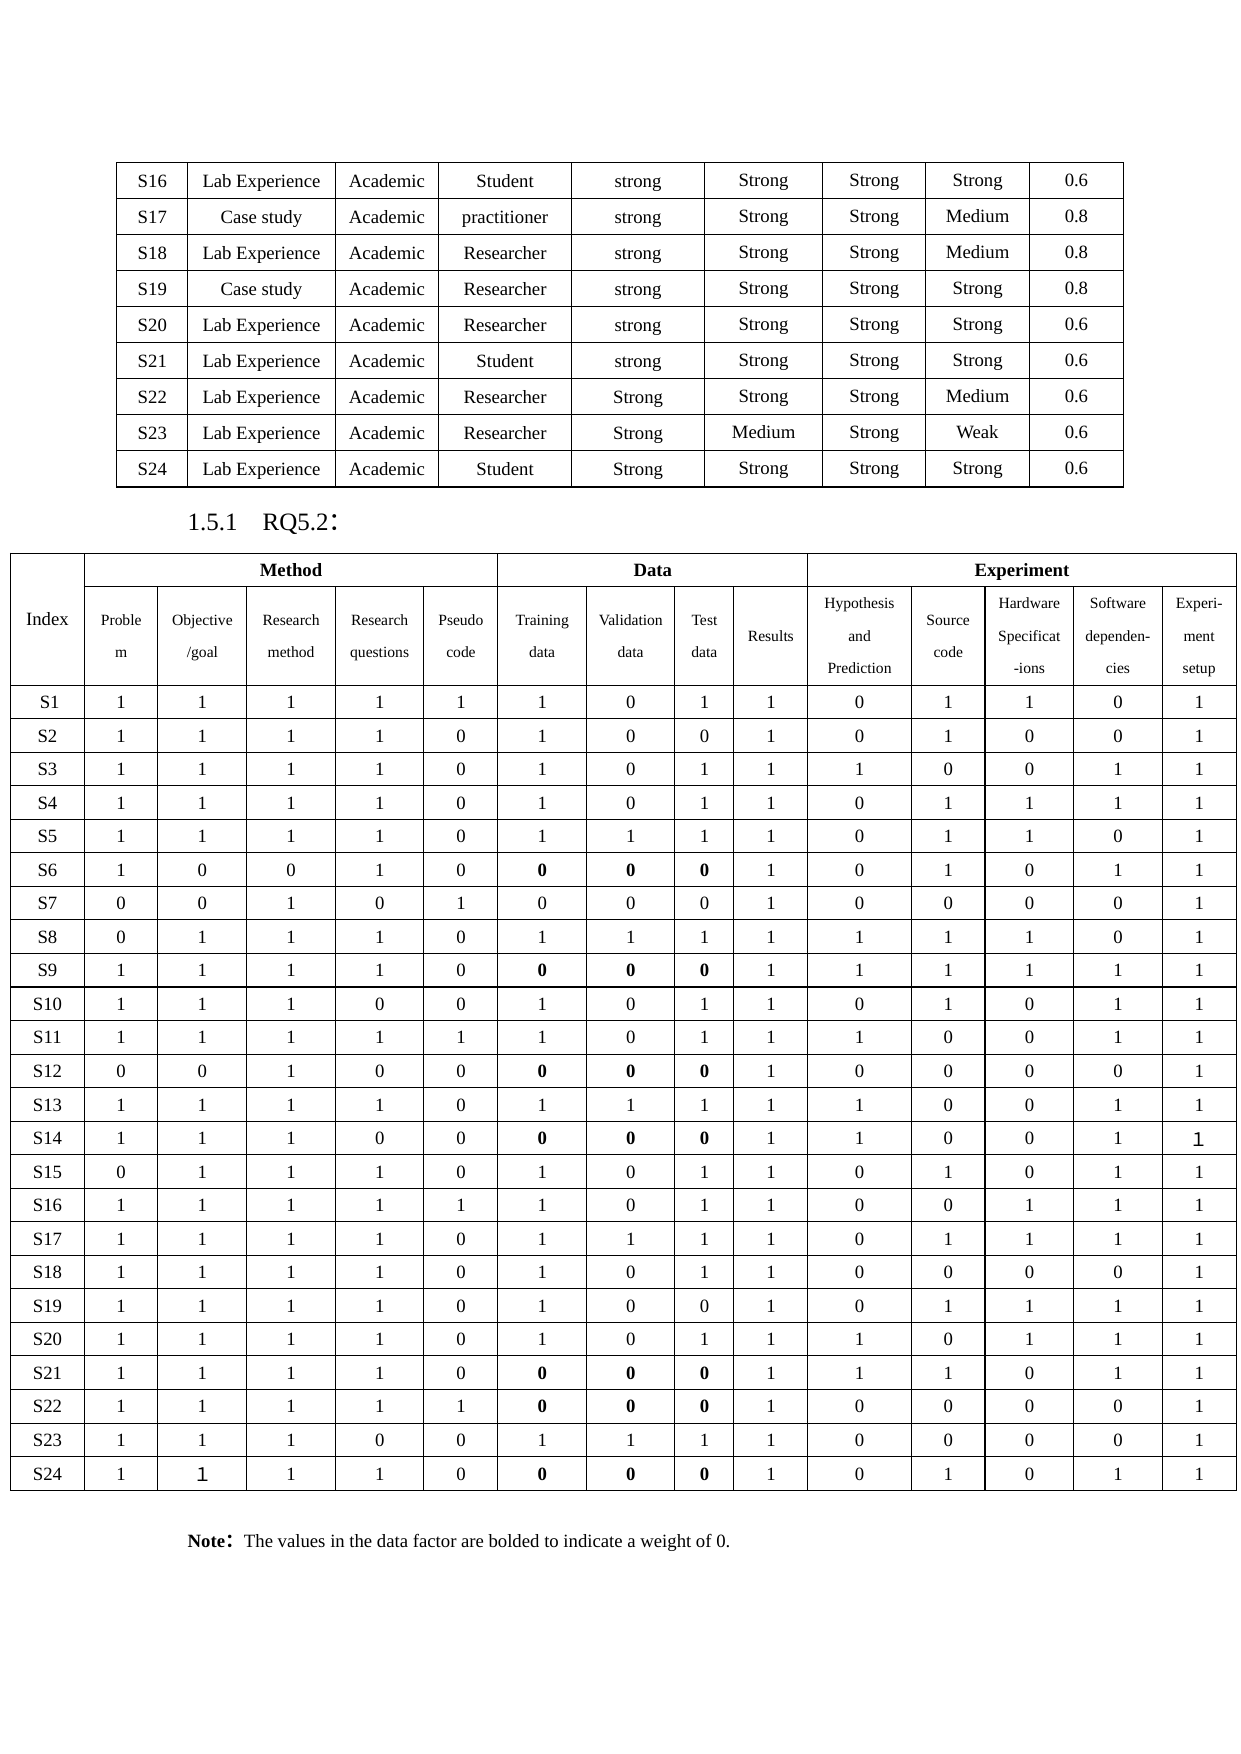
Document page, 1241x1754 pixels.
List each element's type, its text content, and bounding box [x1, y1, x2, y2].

table_cell 0 [587, 1390, 674, 1422]
table_cell 1 [734, 1222, 807, 1255]
table_cell 1 [336, 719, 423, 752]
table_cell 0 [336, 1424, 423, 1456]
table_cell Case study [188, 271, 335, 306]
table_cell 0 [808, 1189, 911, 1221]
table_cell 1 [808, 920, 911, 953]
table_cell 1 [158, 920, 246, 953]
table_cell 1 [498, 1323, 586, 1355]
table_cell Lab Experience [188, 451, 335, 486]
table_cell 1 [158, 753, 246, 785]
table_cell 0 [1074, 887, 1162, 919]
table_cell 1 [336, 686, 423, 718]
table_cell 0 [498, 1122, 586, 1154]
table_cell 0 [587, 753, 674, 785]
table_cell 0 [424, 1424, 497, 1456]
table_cell Strong [823, 379, 925, 414]
table_cell 1 [85, 988, 157, 1020]
table_cell 0 [912, 1424, 984, 1456]
table_cell Academic [336, 451, 438, 486]
table_cell 1 [587, 1424, 674, 1456]
table_cell Case study [188, 199, 335, 234]
table_cell Strong [926, 271, 1029, 306]
table_cell 1 [158, 1222, 246, 1255]
table_cell Strong [823, 235, 925, 270]
table_header Experiment [808, 554, 1236, 586]
table_cell 1 [675, 1323, 733, 1355]
table_cell 1 [675, 1189, 733, 1221]
table_cell 0.6 [1030, 163, 1123, 198]
table_cell Strong [926, 451, 1029, 486]
table_cell 0 [587, 1189, 674, 1221]
table_cell 0 [85, 920, 157, 953]
table_cell 0 [1074, 1055, 1162, 1087]
table_cell strong [572, 271, 704, 306]
table_cell 1 [158, 1155, 246, 1188]
table_cell 1 [986, 1222, 1073, 1255]
table_cell Lab Experience [188, 343, 335, 378]
table_cell 1 [675, 1222, 733, 1255]
table_cell 1 [336, 1189, 423, 1221]
table_cell Strong [705, 379, 822, 414]
table_cell S24 [117, 451, 187, 486]
table_cell 1 [336, 1356, 423, 1389]
table_cell 0 [424, 1457, 497, 1489]
table_cell 1 [587, 820, 674, 852]
table_cell 1 [986, 786, 1073, 819]
table_cell 0.6 [1030, 451, 1123, 486]
table_cell S19 [11, 1289, 84, 1322]
table_cell 0 [808, 1256, 911, 1288]
table_cell Objective /goal [158, 587, 246, 684]
table_cell 1 [498, 1155, 586, 1188]
table_cell 1 [247, 1189, 335, 1221]
table_cell S16 [11, 1189, 84, 1221]
table_cell 1 [85, 1021, 157, 1053]
table_cell 0 [1074, 1256, 1162, 1288]
table_cell Strong [705, 163, 822, 198]
table_cell practitioner [439, 199, 571, 234]
table_cell 0 [498, 887, 586, 919]
table_cell 0 [808, 988, 911, 1020]
table_cell 1 [734, 920, 807, 953]
table_cell 1 [912, 786, 984, 819]
table_cell 1 [498, 786, 586, 819]
table_cell Results [734, 587, 807, 684]
table_cell S8 [11, 920, 84, 953]
table_cell 1 [158, 954, 246, 986]
table_cell 1 [247, 686, 335, 718]
table_cell 1 [336, 853, 423, 886]
table_cell 0 [85, 1055, 157, 1087]
table_cell Student [439, 343, 571, 378]
table_cell 1 [734, 853, 807, 886]
table_cell 1 [247, 887, 335, 919]
table_cell 0 [912, 1055, 984, 1087]
table_cell 0 [587, 1055, 674, 1087]
table_cell 1 [1163, 1323, 1236, 1355]
table_cell 1 [986, 686, 1073, 718]
table_cell Researcher [439, 307, 571, 342]
table_cell 1 [1163, 954, 1236, 986]
table_cell 0.8 [1030, 199, 1123, 234]
table_cell 1 [247, 1390, 335, 1422]
table_cell S18 [11, 1256, 84, 1288]
table_cell 1 [336, 1323, 423, 1355]
table_cell 0 [587, 1021, 674, 1053]
table_cell S15 [11, 1155, 84, 1188]
table_cell Validation data [587, 587, 674, 684]
table_cell Academic [336, 199, 438, 234]
table_cell 0 [808, 820, 911, 852]
table_cell 1 [986, 954, 1073, 986]
table_cell 1 [498, 1289, 586, 1322]
table_cell 1 [1163, 988, 1236, 1020]
table_cell 0.8 [1030, 271, 1123, 306]
table_cell 1 [912, 988, 984, 1020]
table_cell 0 [85, 1155, 157, 1188]
table_cell 1 [734, 686, 807, 718]
table_cell Medium [705, 415, 822, 450]
table_cell 0 [587, 1256, 674, 1288]
table_cell Lab Experience [188, 307, 335, 342]
table_cell 0 [808, 1424, 911, 1456]
table_cell 1 [912, 853, 984, 886]
table_cell 0 [986, 1390, 1073, 1422]
table_cell 1 [158, 1323, 246, 1355]
table_cell Research questions [336, 587, 423, 684]
table_cell Hardware Specificat-ions [986, 587, 1073, 684]
table_cell 1 [1074, 786, 1162, 819]
table_cell 0 [808, 1289, 911, 1322]
table_cell 0 [158, 1055, 246, 1087]
table_cell S20 [11, 1323, 84, 1355]
table_cell 0 [424, 786, 497, 819]
table_cell S1 [11, 686, 84, 718]
table_cell 1 [808, 1088, 911, 1121]
table_cell 1 [158, 1122, 246, 1154]
table_cell 0 [587, 786, 674, 819]
table_cell 1 [336, 1390, 423, 1422]
table_cell 1 [675, 1088, 733, 1121]
table_cell Student [439, 451, 571, 486]
table_cell 1 [498, 686, 586, 718]
table_cell 1 [734, 1189, 807, 1221]
table_cell 0 [912, 1390, 984, 1422]
table_cell 0 [1074, 1424, 1162, 1456]
table_cell 1 [986, 920, 1073, 953]
table_cell 0 [587, 1323, 674, 1355]
table_cell 0 [424, 820, 497, 852]
table_cell 1 [158, 719, 246, 752]
table_cell 1 [986, 820, 1073, 852]
table_cell S17 [11, 1222, 84, 1255]
table_cell 1 [85, 1356, 157, 1389]
table_cell 1 [1074, 1289, 1162, 1322]
table_cell 1 [424, 887, 497, 919]
table_cell 1 [1074, 988, 1162, 1020]
table_cell 1 [734, 988, 807, 1020]
table_cell 0 [424, 954, 497, 986]
table_cell S9 [11, 954, 84, 986]
table_cell 1 [85, 1256, 157, 1288]
table_cell 1 [247, 954, 335, 986]
table_cell Test data [675, 587, 733, 684]
table_cell 0 [587, 988, 674, 1020]
table_cell 1 [424, 1189, 497, 1221]
table_cell 1 [587, 920, 674, 953]
table_cell 1 [1163, 1189, 1236, 1221]
table_cell 1 [247, 1055, 335, 1087]
table_cell 1 [734, 1323, 807, 1355]
table_cell 1 [158, 1289, 246, 1322]
table_cell 0 [808, 786, 911, 819]
table_cell 0 [912, 1021, 984, 1053]
table_cell 1 [912, 1457, 984, 1489]
table_cell 1 [336, 954, 423, 986]
table_cell Strong [572, 415, 704, 450]
table_cell 0 [424, 1289, 497, 1322]
table_cell 0 [986, 1424, 1073, 1456]
table_cell 1 [158, 1189, 246, 1221]
table_cell 0 [158, 887, 246, 919]
table_cell 0 [1074, 820, 1162, 852]
table_cell 1 [912, 954, 984, 986]
table_cell S16 [117, 163, 187, 198]
table_cell 1 [498, 753, 586, 785]
table_cell 1 [247, 1021, 335, 1053]
table_cell 0 [587, 1356, 674, 1389]
table_cell Strong [823, 307, 925, 342]
table_cell Academic [336, 379, 438, 414]
table_cell 1 [1163, 1021, 1236, 1053]
table_cell Strong [705, 271, 822, 306]
table_cell 0 [336, 1055, 423, 1087]
table_cell 1 [85, 1323, 157, 1355]
table_cell 0 [808, 853, 911, 886]
table_cell 1 [675, 1256, 733, 1288]
table_cell 1 [1163, 853, 1236, 886]
table_cell 1 [1163, 1356, 1236, 1389]
table_cell 1 [85, 1122, 157, 1154]
table_cell 1 [247, 1222, 335, 1255]
table_cell 1 [734, 1424, 807, 1456]
table_cell 0 [424, 1222, 497, 1255]
table_cell 1 [336, 1289, 423, 1322]
table_cell S4 [11, 786, 84, 819]
table_cell 1 [734, 1289, 807, 1322]
table_cell Strong [572, 451, 704, 486]
table_cell 0 [424, 1088, 497, 1121]
table_cell 1 [424, 686, 497, 718]
table_cell S18 [117, 235, 187, 270]
table_cell 0 [336, 887, 423, 919]
table_cell 1 [734, 1055, 807, 1087]
table_cell 0 [912, 1122, 984, 1154]
table_cell 0 [424, 1256, 497, 1288]
table_cell 1 [336, 1021, 423, 1053]
table_cell 1 [1074, 1122, 1162, 1154]
table_cell 0 [986, 988, 1073, 1020]
table_cell 0 [498, 954, 586, 986]
table_cell 1 [158, 988, 246, 1020]
table_cell 1 [247, 920, 335, 953]
table_cell 1 [85, 820, 157, 852]
table_cell 0 [336, 1122, 423, 1154]
table_cell 1 [734, 786, 807, 819]
table_cell strong [572, 307, 704, 342]
table_cell 1 [247, 753, 335, 785]
table_cell 1 [912, 1289, 984, 1322]
table_cell 1 [85, 753, 157, 785]
table_cell 1 [675, 1155, 733, 1188]
table_cell 0 [808, 1155, 911, 1188]
table_cell S23 [11, 1424, 84, 1456]
table_cell Training data [498, 587, 586, 684]
table_cell 0 [986, 1155, 1073, 1188]
table_cell 0 [498, 853, 586, 886]
table_cell 0.6 [1030, 415, 1123, 450]
table_cell 1 [675, 753, 733, 785]
table_cell Medium [926, 235, 1029, 270]
table_cell 1 [1163, 1088, 1236, 1121]
table_cell 1 [85, 1390, 157, 1422]
table_cell 1 [675, 1021, 733, 1053]
table_cell 1 [912, 1356, 984, 1389]
table_cell 0 [986, 887, 1073, 919]
table_cell 1 [734, 954, 807, 986]
table_cell １ [158, 1457, 246, 1489]
table_cell 0 [912, 1256, 984, 1288]
table_cell 1 [336, 1256, 423, 1288]
table_cell 1 [247, 719, 335, 752]
table_cell 1 [1163, 1155, 1236, 1188]
table_cell 1 [734, 820, 807, 852]
table_cell 1 [424, 1390, 497, 1422]
table_cell 1 [158, 1256, 246, 1288]
table_cell 1 [498, 988, 586, 1020]
table_cell Medium [926, 199, 1029, 234]
table_cell 1 [734, 719, 807, 752]
table_cell 0 [808, 1055, 911, 1087]
table_cell S6 [11, 853, 84, 886]
table_cell S24 [11, 1457, 84, 1489]
table_cell 1 [247, 1256, 335, 1288]
table_cell Strong [572, 379, 704, 414]
table_cell Academic [336, 415, 438, 450]
table_cell 1 [1163, 686, 1236, 718]
table_cell 0.6 [1030, 307, 1123, 342]
table_cell 0 [587, 853, 674, 886]
table_cell 1 [986, 1189, 1073, 1221]
table_cell 1 [247, 1424, 335, 1456]
table_cell 0 [498, 1457, 586, 1489]
table_cell 1 [1163, 1055, 1236, 1087]
table_cell 0 [587, 1122, 674, 1154]
table_cell 0 [424, 1356, 497, 1389]
table_cell 1 [336, 753, 423, 785]
table_cell S12 [11, 1055, 84, 1087]
table_cell S11 [11, 1021, 84, 1053]
table_cell 1 [587, 1222, 674, 1255]
table_cell Research method [247, 587, 335, 684]
table_cell 0 [986, 1256, 1073, 1288]
table_cell Weak [926, 415, 1029, 450]
table_cell 1 [675, 686, 733, 718]
table_cell Source code [912, 587, 984, 684]
list RQ5.2： [187, 488, 1053, 552]
table_cell 0.6 [1030, 343, 1123, 378]
table_cell 1 [336, 1088, 423, 1121]
table_cell Researcher [439, 379, 571, 414]
table_cell Experi-ment setup [1163, 587, 1236, 684]
table_cell 1 [734, 1457, 807, 1489]
table_cell Software dependen-cies [1074, 587, 1162, 684]
table_cell 0 [808, 719, 911, 752]
table_cell S17 [117, 199, 187, 234]
table_cell 1 [1074, 1222, 1162, 1255]
table_cell 1 [158, 786, 246, 819]
table_cell 1 [1163, 786, 1236, 819]
table_cell 1 [247, 820, 335, 852]
table_cell 1 [734, 1088, 807, 1121]
table_cell 1 [808, 1021, 911, 1053]
table_cell 1 [1074, 753, 1162, 785]
table_cell 1 [734, 1256, 807, 1288]
table_cell 0 [424, 1055, 497, 1087]
table_cell 1 [1074, 1155, 1162, 1188]
table_cell 0 [424, 988, 497, 1020]
table_cell 1 [986, 1323, 1073, 1355]
table_cell 0 [808, 1457, 911, 1489]
table_cell Academic [336, 235, 438, 270]
table_cell 1 [85, 786, 157, 819]
table_cell Strong [705, 307, 822, 342]
table_cell 1 [158, 1390, 246, 1422]
table_cell 1 [85, 1289, 157, 1322]
table_cell Problem [85, 587, 157, 684]
table_cell 1 [675, 1424, 733, 1456]
table_cell 0 [986, 1021, 1073, 1053]
table_cell 0 [336, 988, 423, 1020]
table_cell 0 [1074, 686, 1162, 718]
table_cell Academic [336, 307, 438, 342]
table_cell 0.6 [1030, 379, 1123, 414]
table_cell S19 [117, 271, 187, 306]
table_cell 1 [808, 1323, 911, 1355]
table_cell Strong [823, 163, 925, 198]
table_cell S10 [11, 988, 84, 1020]
table_cell 0 [498, 1055, 586, 1087]
table_cell 0 [912, 753, 984, 785]
table_cell 0 [986, 1457, 1073, 1489]
table_cell Pseudo code [424, 587, 497, 684]
table_cell 1 [1163, 719, 1236, 752]
table_cell 1 [912, 1222, 984, 1255]
table_cell 1 [247, 1155, 335, 1188]
table_cell 1 [498, 1256, 586, 1288]
table_cell 0 [587, 719, 674, 752]
table_cell 1 [1163, 1289, 1236, 1322]
table_cell S7 [11, 887, 84, 919]
table_cell 0 [424, 853, 497, 886]
table_cell 1 [675, 820, 733, 852]
table_cell 1 [158, 1021, 246, 1053]
table_cell 0 [675, 853, 733, 886]
table_cell 0 [912, 1189, 984, 1221]
table_cell S23 [117, 415, 187, 450]
table_cell S13 [11, 1088, 84, 1121]
table_cell 0 [808, 686, 911, 718]
table_cell 1 [498, 1222, 586, 1255]
table_cell 0 [808, 1390, 911, 1422]
table_cell 1 [1163, 753, 1236, 785]
table_cell 0 [498, 1356, 586, 1389]
table_cell 0 [986, 853, 1073, 886]
table_cell 1 [158, 686, 246, 718]
table_cell Academic [336, 163, 438, 198]
table_cell 1 [85, 1189, 157, 1221]
table_cell 0 [808, 887, 911, 919]
table_header Data [498, 554, 807, 586]
table_cell 0 [808, 1222, 911, 1255]
table_cell 1 [1163, 920, 1236, 953]
table_cell 1 [808, 954, 911, 986]
table_cell Lab Experience [188, 235, 335, 270]
table_cell 1 [1074, 1323, 1162, 1355]
table_cell 1 [85, 853, 157, 886]
table_cell 1 [158, 1088, 246, 1121]
table_cell １ [1163, 1122, 1236, 1154]
table_cell S21 [11, 1356, 84, 1389]
table_cell 1 [808, 1356, 911, 1389]
table_cell 1 [336, 820, 423, 852]
table_cell Lab Experience [188, 379, 335, 414]
table_cell 0 [675, 1055, 733, 1087]
table_cell 0 [587, 1155, 674, 1188]
table_cell 1 [247, 1356, 335, 1389]
table_cell S22 [117, 379, 187, 414]
table_cell 1 [336, 1155, 423, 1188]
table_cell 1 [1163, 1256, 1236, 1288]
table_cell Hypothesis and Prediction [808, 587, 911, 684]
table_cell 1 [912, 1155, 984, 1188]
table_cell 1 [912, 719, 984, 752]
table_cell 0 [424, 753, 497, 785]
table_cell 0 [424, 1323, 497, 1355]
text Note：The values in the data factor are bolded to indicate a weight of 0. [187, 1523, 1053, 1556]
table_cell 0 [424, 920, 497, 953]
table_cell 0 [986, 1122, 1073, 1154]
table_cell strong [572, 199, 704, 234]
table_cell 1 [247, 988, 335, 1020]
table_cell 1 [1163, 820, 1236, 852]
table_cell 1 [85, 1424, 157, 1456]
table_header Index [11, 554, 84, 684]
table_cell 0 [675, 887, 733, 919]
table_cell Strong [926, 307, 1029, 342]
table_cell 0 [912, 887, 984, 919]
table_cell 0 [986, 1088, 1073, 1121]
table_cell S5 [11, 820, 84, 852]
table_cell 1 [498, 1424, 586, 1456]
table_cell 1 [1074, 1088, 1162, 1121]
table_cell 1 [336, 920, 423, 953]
table_cell 1 [498, 1021, 586, 1053]
table_cell 0 [912, 1323, 984, 1355]
table_cell 0 [675, 1356, 733, 1389]
table_cell 1 [734, 753, 807, 785]
table_cell 0 [986, 1356, 1073, 1389]
table_cell 1 [85, 719, 157, 752]
table_cell 1 [85, 1222, 157, 1255]
table_cell 1 [247, 1323, 335, 1355]
table_cell 0 [675, 1390, 733, 1422]
table_cell Researcher [439, 235, 571, 270]
table_cell 0 [675, 719, 733, 752]
table_cell 1 [1074, 954, 1162, 986]
table_cell 0 [587, 686, 674, 718]
table_cell 0 [158, 853, 246, 886]
table_cell 1 [247, 1289, 335, 1322]
table_cell 1 [986, 1289, 1073, 1322]
table_cell 0 [424, 1155, 497, 1188]
table_cell Strong [823, 415, 925, 450]
table_cell 0 [1074, 920, 1162, 953]
table_cell 1 [85, 686, 157, 718]
table_cell S21 [117, 343, 187, 378]
table_cell S20 [117, 307, 187, 342]
table_cell S22 [11, 1390, 84, 1422]
table_cell 0.8 [1030, 235, 1123, 270]
table_cell 0 [85, 887, 157, 919]
table_cell 1 [498, 1189, 586, 1221]
table_cell 1 [85, 1088, 157, 1121]
table_cell 0 [986, 753, 1073, 785]
table_cell 1 [734, 1155, 807, 1188]
table_cell 0 [424, 1122, 497, 1154]
table_cell Strong [926, 343, 1029, 378]
table_cell 1 [1163, 1390, 1236, 1422]
table_cell Academic [336, 271, 438, 306]
table_cell 0 [912, 1088, 984, 1121]
table_cell 0 [587, 954, 674, 986]
table_cell 1 [498, 920, 586, 953]
table_cell 1 [498, 820, 586, 852]
table_cell 1 [675, 786, 733, 819]
table_cell 1 [808, 1122, 911, 1154]
table_cell 0 [247, 853, 335, 886]
table_cell 1 [247, 1122, 335, 1154]
table_cell 0 [587, 887, 674, 919]
table_cell Strong [705, 235, 822, 270]
table_cell 1 [247, 1457, 335, 1489]
table_cell S3 [11, 753, 84, 785]
table_cell 1 [1163, 1222, 1236, 1255]
table_cell 1 [158, 820, 246, 852]
table_cell Medium [926, 379, 1029, 414]
table_cell Strong [705, 451, 822, 486]
table_cell 1 [912, 920, 984, 953]
table_cell 1 [85, 954, 157, 986]
table_cell strong [572, 235, 704, 270]
table_cell 1 [734, 1390, 807, 1422]
table_cell 1 [247, 1088, 335, 1121]
table_cell 1 [1074, 1457, 1162, 1489]
table_cell 0 [587, 1457, 674, 1489]
table_cell 1 [424, 1021, 497, 1053]
table_cell Strong [823, 343, 925, 378]
table_cell 1 [734, 1356, 807, 1389]
table_cell 0 [424, 719, 497, 752]
table_cell 1 [247, 786, 335, 819]
table_cell Lab Experience [188, 415, 335, 450]
table_cell 1 [1163, 1457, 1236, 1489]
table_cell 1 [336, 786, 423, 819]
table_cell 1 [734, 887, 807, 919]
table_cell 0 [986, 719, 1073, 752]
table_cell 1 [734, 1122, 807, 1154]
table_cell S14 [11, 1122, 84, 1154]
table_cell Strong [823, 451, 925, 486]
table_cell 1 [808, 753, 911, 785]
table_cell 0 [986, 1055, 1073, 1087]
table_cell 1 [1074, 853, 1162, 886]
table_cell strong [572, 343, 704, 378]
table_header Method [85, 554, 497, 586]
table_cell 1 [675, 988, 733, 1020]
table_cell 1 [912, 820, 984, 852]
table_cell 1 [336, 1457, 423, 1489]
table_cell Researcher [439, 415, 571, 450]
table_cell 1 [675, 920, 733, 953]
table_cell Strong [926, 163, 1029, 198]
table_cell Strong [823, 271, 925, 306]
table_cell 0 [675, 1122, 733, 1154]
table_cell 0 [1074, 719, 1162, 752]
table_cell strong [572, 163, 704, 198]
table_cell Strong [823, 199, 925, 234]
table_cell 1 [1163, 887, 1236, 919]
table_cell 1 [734, 1021, 807, 1053]
table_cell 0 [675, 1289, 733, 1322]
table_cell 0 [1074, 1390, 1162, 1422]
table_cell Academic [336, 343, 438, 378]
table_cell 1 [158, 1424, 246, 1456]
table_cell S2 [11, 719, 84, 752]
table_cell Researcher [439, 271, 571, 306]
table_cell 1 [498, 719, 586, 752]
table_cell Strong [705, 199, 822, 234]
table_cell Student [439, 163, 571, 198]
table_cell Strong [705, 343, 822, 378]
table_cell 0 [675, 1457, 733, 1489]
table_cell 0 [498, 1390, 586, 1422]
table_cell 0 [587, 1289, 674, 1322]
table_cell Lab Experience [188, 163, 335, 198]
table_cell 0 [675, 954, 733, 986]
table_cell 1 [158, 1356, 246, 1389]
table_cell 1 [587, 1088, 674, 1121]
table_cell 1 [1163, 1424, 1236, 1456]
table_cell 1 [498, 1088, 586, 1121]
table_cell 1 [912, 686, 984, 718]
table_cell 1 [1074, 1021, 1162, 1053]
table_cell 1 [85, 1457, 157, 1489]
table_cell 1 [336, 1222, 423, 1255]
table_cell 1 [1074, 1356, 1162, 1389]
table_cell 1 [1074, 1189, 1162, 1221]
